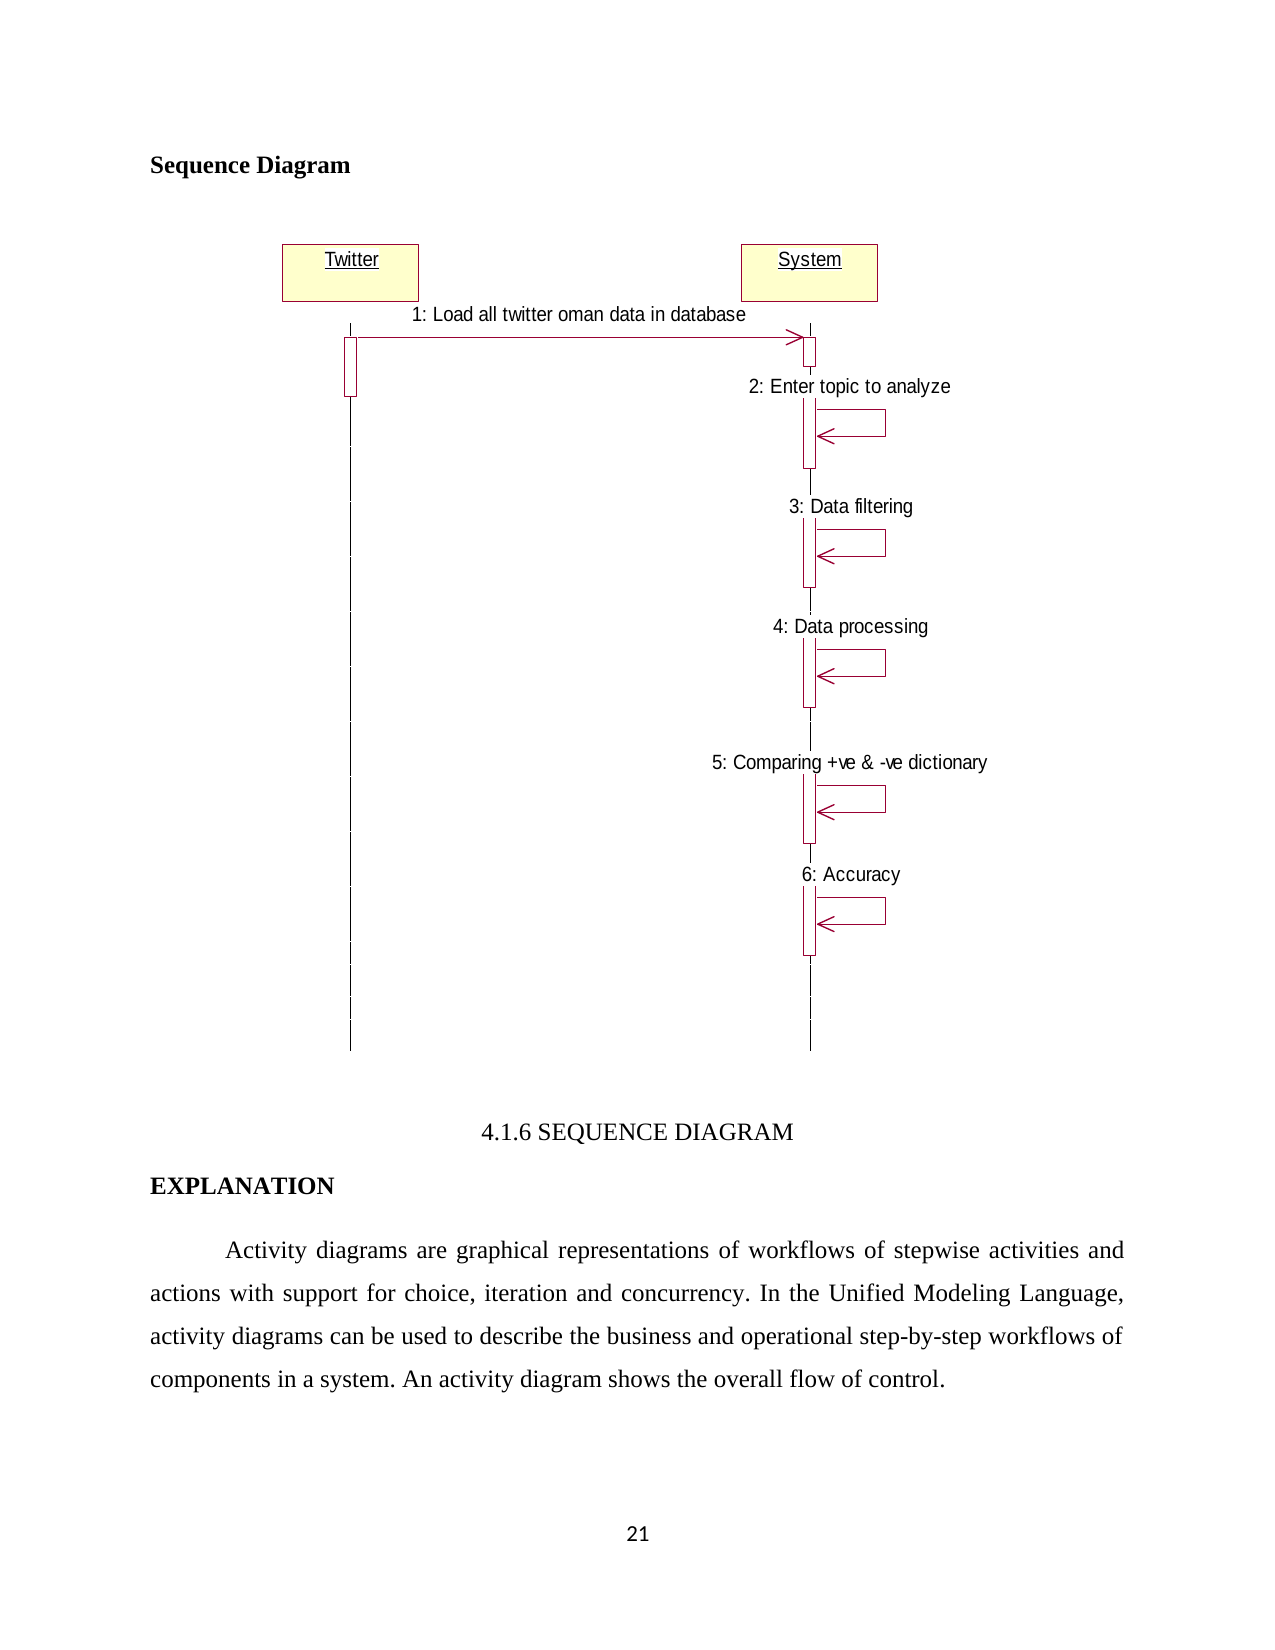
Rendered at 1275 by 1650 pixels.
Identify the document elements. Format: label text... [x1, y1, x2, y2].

text Activity diagrams are graphical representations of workflows of stepwise activities and actions with support for choice, iteration and concurrency. In the Unified Modeling Language, activity diagrams can be used to describe the business and operational step-by-step workflows of components in a system. An activity diagram shows the overall flow of control. [150, 1235, 1125, 1393]
text EXPLANATION [150, 1171, 1125, 1200]
text Sequence Diagram [150, 150, 1125, 179]
text 4.1.6 SEQUENCE DIAGRAM [150, 1117, 1125, 1146]
